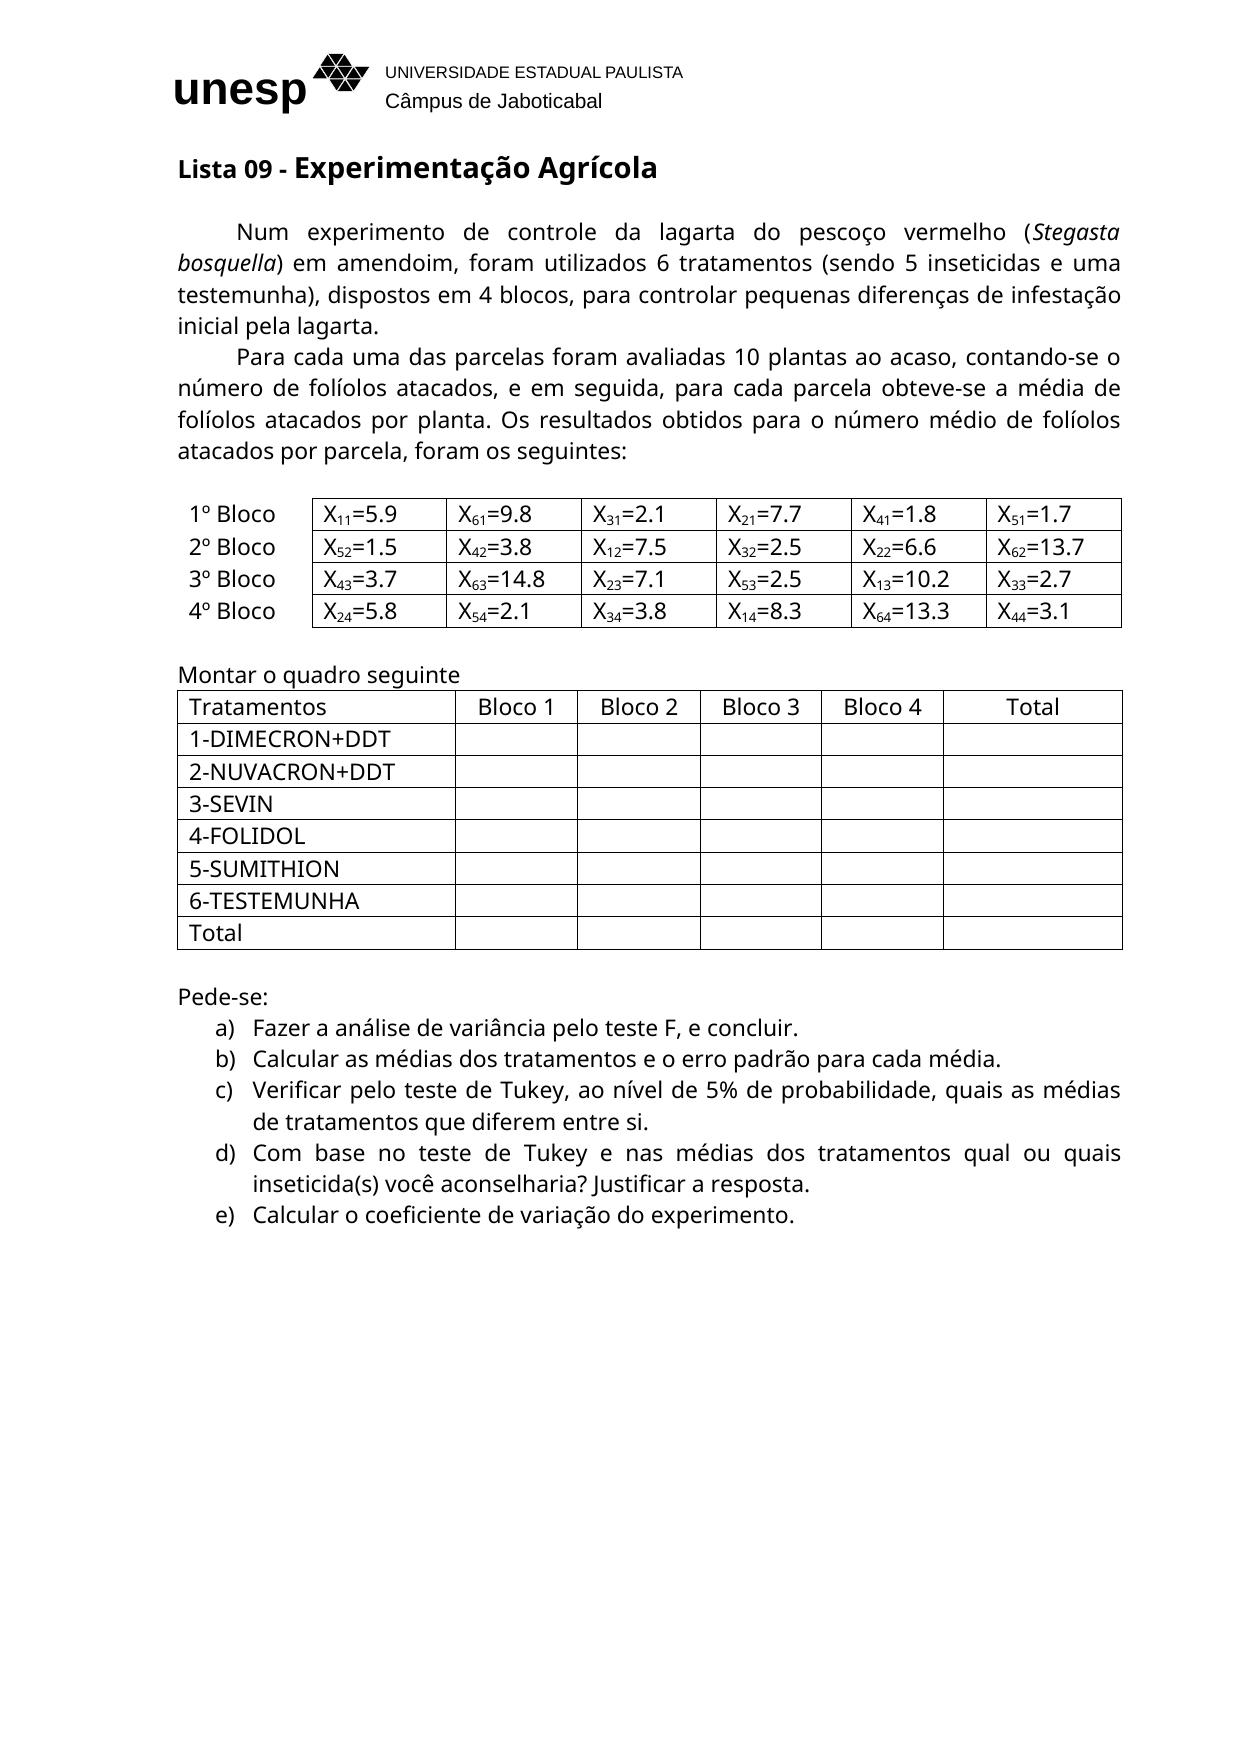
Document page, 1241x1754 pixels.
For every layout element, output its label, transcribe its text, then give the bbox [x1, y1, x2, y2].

table_cell [701, 917, 821, 948]
table_cell X62=13.7 [987, 531, 1121, 562]
table_cell [822, 853, 943, 884]
table_cell [701, 724, 821, 755]
list Calcular as médias dos tratamentos e o erro padrão para cada média. [215, 1043, 1122, 1074]
table_cell [456, 756, 577, 787]
table_cell X34=3.8 [582, 595, 716, 627]
table_cell [578, 788, 700, 819]
table_cell [456, 853, 577, 884]
table_cell [701, 853, 821, 884]
table_cell [578, 820, 700, 852]
table_cell [578, 885, 700, 916]
table_cell 3-SEVIN [178, 788, 455, 819]
table_cell [944, 885, 1122, 916]
text Para cada uma das parcelas foram avaliadas 10 plantas ao acaso, contando-se o número de folíolos atacados, e em seguida, para cada parcela obteve-se a média de folíolos atacados por planta. Os resultados obtidos para o número médio de folíolos atacados por parcela, foram os seguintes: [177, 341, 1122, 466]
table_cell [822, 756, 943, 787]
table_cell X23=7.1 [582, 563, 716, 594]
table_cell X22=6.6 [852, 531, 986, 562]
table_cell [578, 724, 700, 755]
table_cell [456, 885, 577, 916]
text Lista 09 - Experimentação Agrícola [177, 148, 1122, 187]
table_header X51=1.7 [987, 499, 1121, 530]
table_header Bloco 4 [822, 691, 943, 722]
table_header X31=2.1 [582, 499, 716, 530]
table_cell Total [178, 917, 455, 948]
table_header X41=1.8 [852, 499, 986, 530]
text Pede-se: [177, 981, 1122, 1012]
table_header Total [944, 691, 1122, 722]
table_cell X53=2.5 [717, 563, 851, 594]
table_cell [822, 885, 943, 916]
table_cell [456, 724, 577, 755]
list Calcular o coeficiente de variação do experimento. [215, 1199, 1122, 1231]
table_header X61=9.8 [447, 499, 581, 530]
table_cell [701, 756, 821, 787]
table_cell [456, 917, 577, 948]
table_header Bloco 1 [456, 691, 577, 722]
table_cell [456, 820, 577, 852]
table_cell [822, 820, 943, 852]
table_cell [701, 788, 821, 819]
table_cell X13=10.2 [852, 563, 986, 594]
table_cell 4º Bloco [177, 594, 312, 627]
table_cell [822, 724, 943, 755]
table_cell 1-DIMECRON+DDT [178, 724, 455, 755]
table_cell X54=2.1 [447, 595, 581, 627]
table_cell 5-SUMITHION [178, 853, 455, 884]
table_cell X52=1.5 [313, 531, 446, 562]
table_cell [944, 820, 1122, 852]
table_cell [701, 885, 821, 916]
table_header Bloco 3 [701, 691, 821, 722]
table_cell [944, 724, 1122, 755]
table_cell X32=2.5 [717, 531, 851, 562]
table_cell X12=7.5 [582, 531, 716, 562]
table_cell [578, 917, 700, 948]
text Montar o quadro seguinte [177, 659, 1122, 690]
list Fazer a análise de variância pelo teste F, e concluir. [215, 1012, 1122, 1043]
table_header X21=7.7 [717, 499, 851, 530]
table_cell X14=8.3 [717, 595, 851, 627]
table_cell [944, 853, 1122, 884]
table_header Tratamentos [178, 691, 455, 722]
table_cell [701, 820, 821, 852]
table_cell X24=5.8 [313, 595, 446, 627]
table_cell [944, 788, 1122, 819]
table_cell 6-TESTEMUNHA [178, 885, 455, 916]
table_cell X44=3.1 [987, 595, 1121, 627]
table_header Bloco 2 [578, 691, 700, 722]
table_cell [578, 756, 700, 787]
table_cell X63=14.8 [447, 563, 581, 594]
table_cell 2-NUVACRON+DDT [178, 756, 455, 787]
table_cell X43=3.7 [313, 563, 446, 594]
text Num experimento de controle da lagarta do pescoço vermelho (Stegasta bosquella) em amendoim, foram utilizados 6 tratamentos (sendo 5 inseticidas e uma testemunha), dispostos em 4 blocos, para controlar pequenas diferenças de infestação inicial pela lagarta. [177, 216, 1122, 341]
table_cell 2º Bloco [177, 530, 312, 562]
table_cell [944, 917, 1122, 948]
table_header 1º Bloco [177, 498, 312, 530]
table_cell [456, 788, 577, 819]
table_cell X33=2.7 [987, 563, 1121, 594]
table_cell X64=13.3 [852, 595, 986, 627]
table_cell 4-FOLIDOL [178, 820, 455, 852]
table_cell [822, 917, 943, 948]
table_cell [944, 756, 1122, 787]
table_cell 3º Bloco [177, 562, 312, 594]
table_cell [822, 788, 943, 819]
list Verificar pelo teste de Tukey, ao nível de 5% de probabilidade, quais as médias de tratamentos que diferem entre si. [215, 1074, 1122, 1137]
list Com base no teste de Tukey e nas médias dos tratamentos qual ou quais inseticida(s) você aconselharia? Justificar a resposta. [215, 1137, 1122, 1199]
table_cell X42=3.8 [447, 531, 581, 562]
table_header X11=5.9 [313, 499, 446, 530]
table_cell [578, 853, 700, 884]
